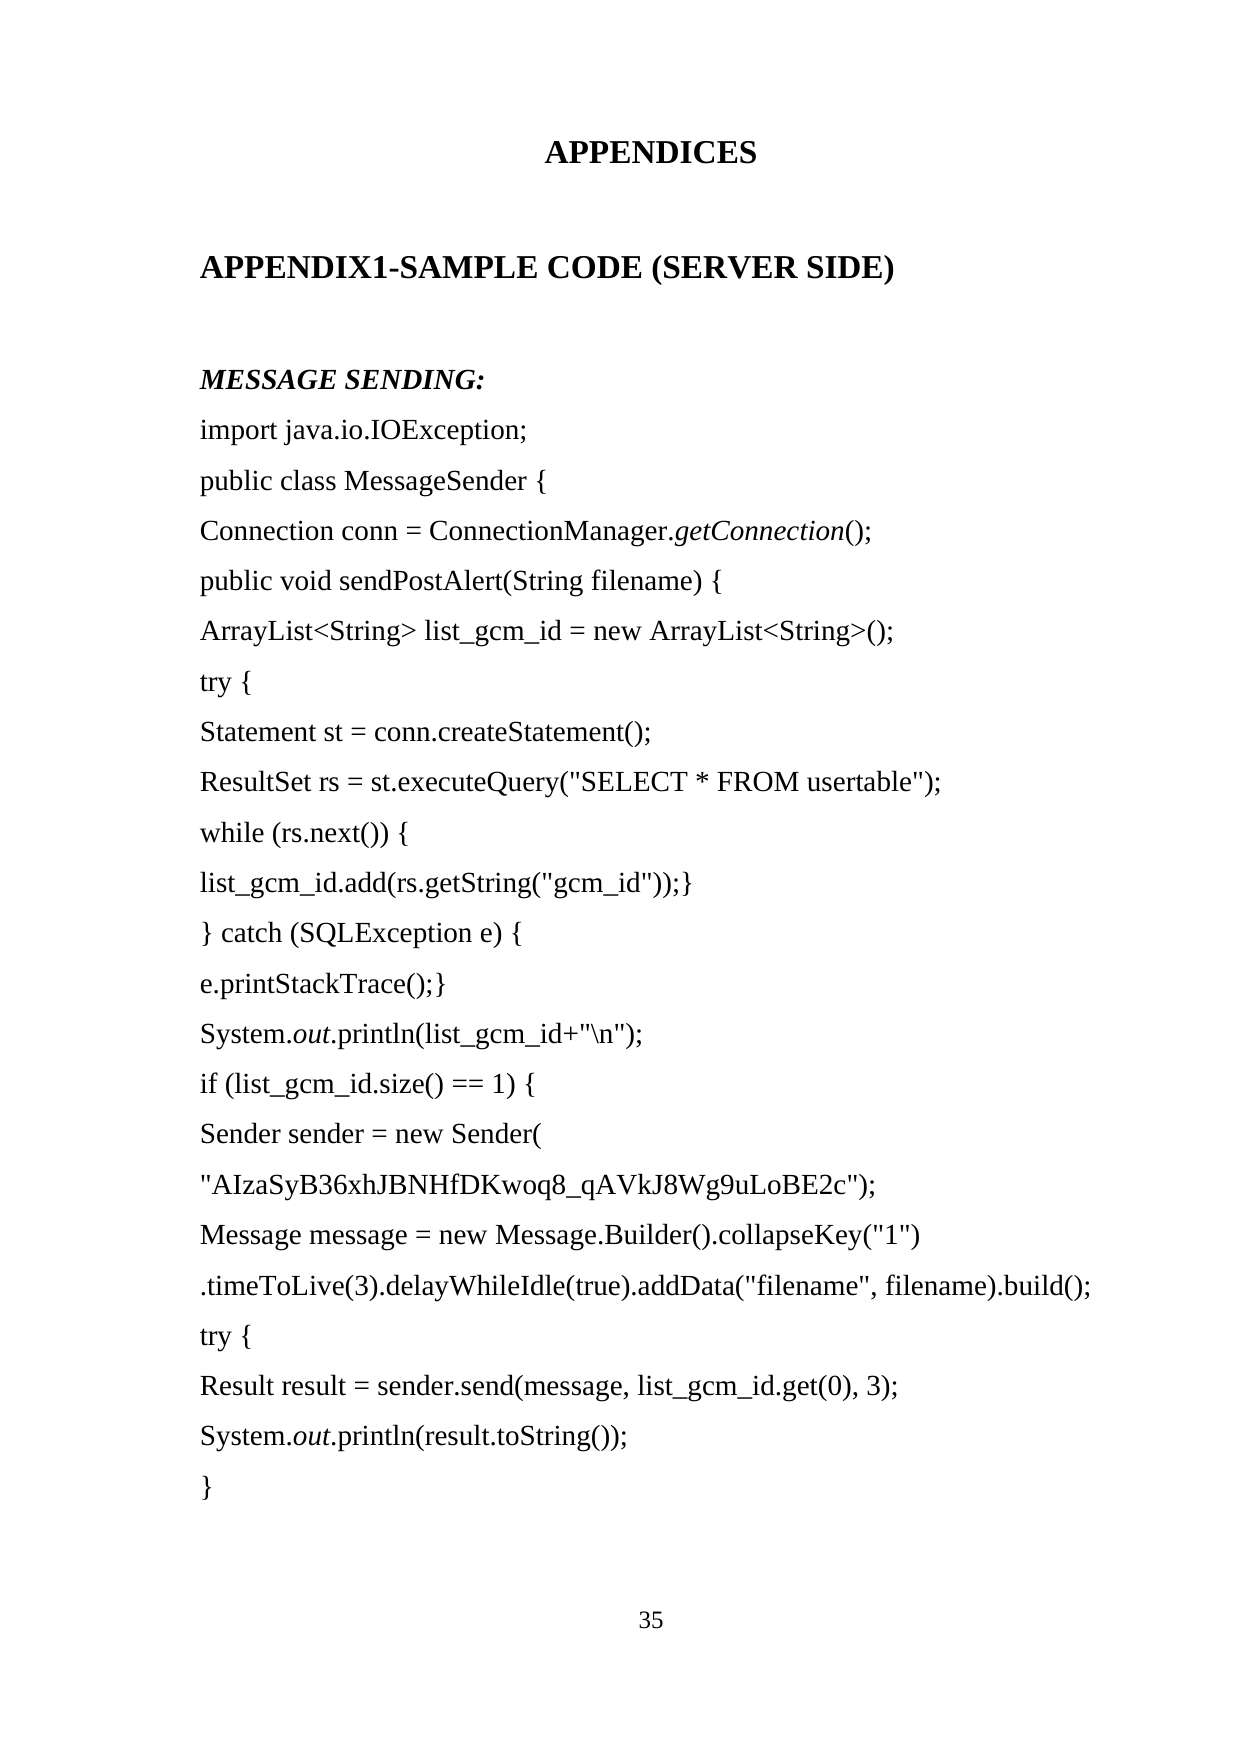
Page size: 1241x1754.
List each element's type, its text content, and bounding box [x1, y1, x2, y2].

text Result result = sender.send(message, list_gcm_id.get(0), 3); [199, 1368, 1102, 1402]
text Statement st = conn.createStatement(); [199, 714, 1102, 748]
text list_gcm_id.add(rs.getString("gcm_id"));} [199, 865, 1102, 899]
text 35 [199, 1605, 1102, 1634]
text System.out.println(list_gcm_id+"\n"); [199, 1016, 1102, 1049]
text .timeToLive(3).delayWhileIdle(true).addData("filename", filename).build(); [199, 1268, 1102, 1301]
text Connection conn = ConnectionManager.getConnection(); [199, 513, 1102, 546]
text APPENDIX1-SAMPLE CODE (SERVER SIDE) [199, 247, 1102, 285]
text Sender sender = new Sender( [199, 1117, 1102, 1150]
text if (list_gcm_id.size() == 1) { [199, 1066, 1102, 1100]
text import java.io.IOException; [199, 412, 1102, 446]
text public class MessageSender { [199, 463, 1102, 496]
text System.out.println(result.toString()); [199, 1418, 1102, 1452]
text "AIzaSyB36xhJBNHfDKwoq8_qAVkJ8Wg9uLoBE2c"); [199, 1167, 1102, 1201]
text ArrayList<String> list_gcm_id = new ArrayList<String>(); [199, 613, 1102, 647]
text while (rs.next()) { [199, 815, 1102, 848]
text public void sendPostAlert(String filename) { [199, 563, 1102, 597]
text ResultSet rs = st.executeQuery("SELECT * FROM usertable"); [199, 764, 1102, 798]
text MESSAGE SENDING: [199, 362, 1102, 396]
text Message message = new Message.Builder().collapseKey("1") [199, 1217, 1102, 1251]
text APPENDICES [199, 132, 1102, 170]
text e.printStackTrace();} [199, 966, 1102, 999]
text } catch (SQLException e) { [199, 915, 1102, 949]
text try { [199, 1318, 1102, 1351]
text try { [199, 664, 1102, 697]
text } [199, 1469, 1102, 1502]
